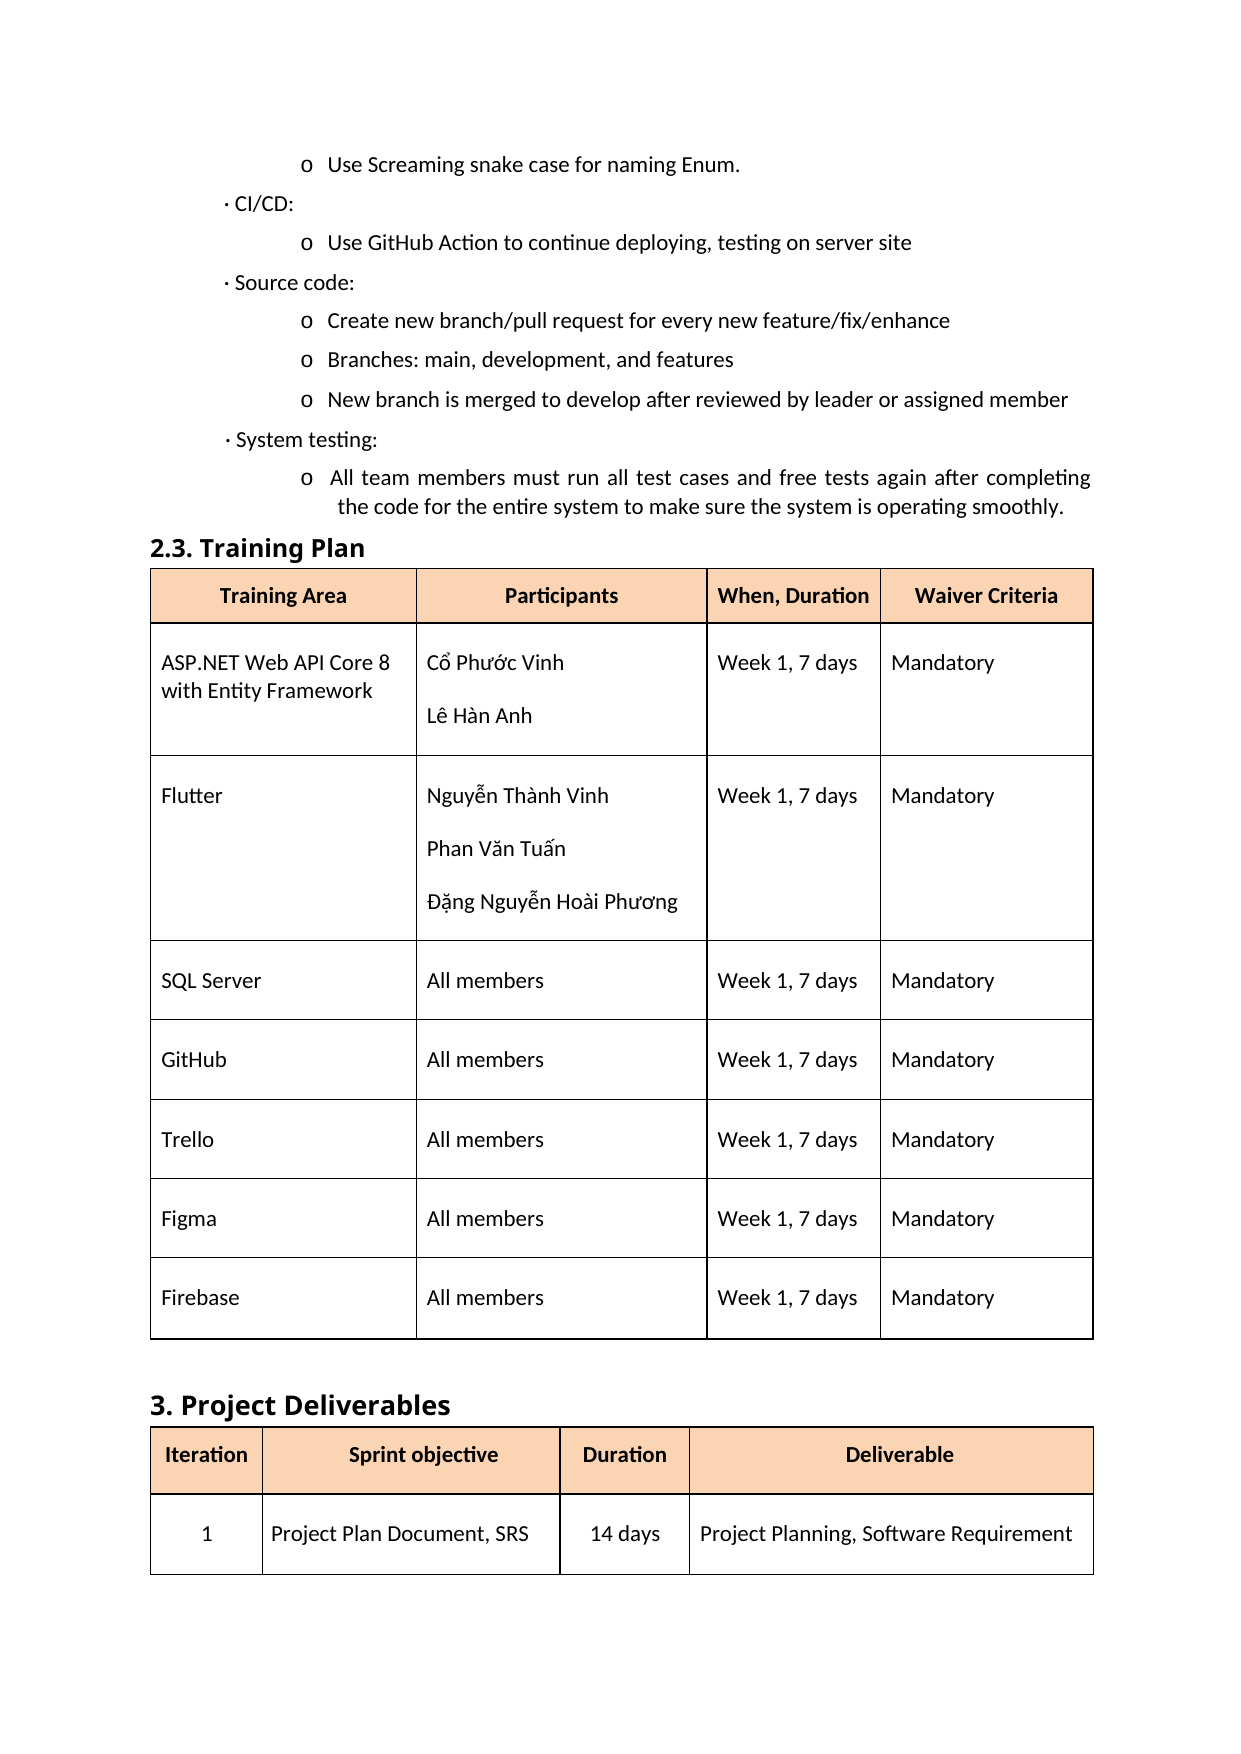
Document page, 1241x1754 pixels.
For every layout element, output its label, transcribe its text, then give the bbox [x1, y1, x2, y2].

table_cell Mandatory [881, 624, 1092, 754]
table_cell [690, 1495, 1093, 1574]
text · Source code: [224, 268, 1093, 296]
text o New branch is merged to develop after reviewed by leader or assigned member [300, 385, 1093, 414]
table_cell Mandatory [881, 756, 1092, 940]
table_cell All members [417, 1258, 706, 1338]
table_cell Mandatory [881, 1100, 1092, 1178]
text o Use Screaming snake case for naming Enum. [300, 150, 1093, 179]
table_header Participants [417, 569, 706, 622]
table_header Training Area [151, 569, 416, 622]
text o Branches: main, development, and features [300, 346, 1093, 375]
subtitle 3. Project Deliverables [150, 1386, 1093, 1423]
table_cell Week 1, 7 days [708, 1258, 880, 1338]
table_header Sprint objective [263, 1428, 559, 1493]
text o All team members must run all test cases and free tests again after completing the code for the entire system to make sure the system is operating smoothly. [300, 463, 1093, 520]
table_cell ASP.NET Web API Core 8 with Entity Framework [151, 624, 416, 754]
table_cell All members [417, 941, 706, 1019]
table_cell Figma [151, 1179, 416, 1257]
table_cell Mandatory [881, 941, 1092, 1019]
table_header Waiver Criteria [881, 569, 1092, 622]
table_cell 14 days [561, 1495, 689, 1574]
table_cell Week 1, 7 days [708, 1020, 880, 1098]
text · System testing: [225, 425, 1093, 453]
text o Create new branch/pull request for every new feature/fix/enhance [300, 306, 1093, 335]
table_cell GitHub [151, 1020, 416, 1098]
table_cell Week 1, 7 days [708, 624, 880, 754]
table_header Deliverable [690, 1428, 1093, 1493]
table_header When, Duration [708, 569, 880, 622]
table_cell Mandatory [881, 1020, 1092, 1098]
subtitle 2.3. Training Plan [150, 531, 1093, 565]
table_cell Mandatory [881, 1179, 1092, 1257]
table_cell All members [417, 1100, 706, 1178]
table_cell Week 1, 7 days [708, 1179, 880, 1257]
table_cell Week 1, 7 days [708, 941, 880, 1019]
table_cell Firebase [151, 1258, 416, 1338]
table_cell All members [417, 1179, 706, 1257]
table_header Duration [561, 1428, 689, 1493]
table_cell Trello [151, 1100, 416, 1178]
table_header Iteration [151, 1428, 262, 1493]
text o Use GitHub Action to continue deploying, testing on server site [300, 228, 1093, 257]
table_cell All members [417, 1020, 706, 1098]
table_cell Week 1, 7 days [708, 756, 880, 940]
table_cell Week 1, 7 days [708, 1100, 880, 1178]
table_cell Nguyễn Thành Vinh Phan Văn Tuấn Đặng Nguyễn Hoài Phương [417, 756, 706, 940]
table_cell Mandatory [881, 1258, 1092, 1338]
table_cell Flutter [151, 756, 416, 940]
table_cell SQL Server [151, 941, 416, 1019]
table_cell 1 [151, 1495, 262, 1574]
text · CI/CD: [224, 189, 1093, 218]
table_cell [263, 1495, 559, 1574]
table_cell Cổ Phước Vinh Lê Hàn Anh [417, 624, 706, 754]
